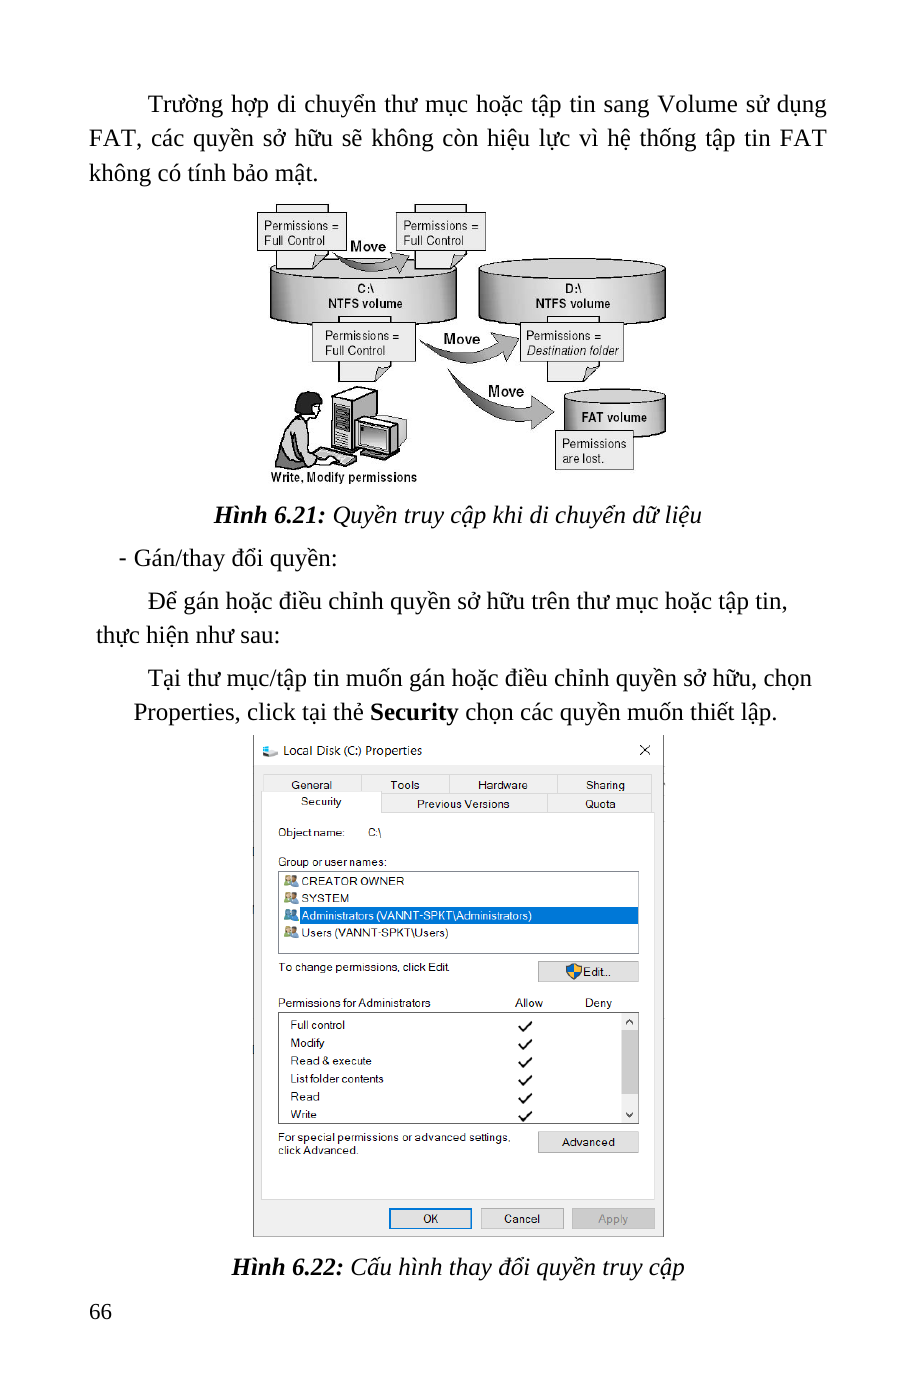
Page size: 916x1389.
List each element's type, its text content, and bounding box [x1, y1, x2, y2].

text - Gán/thay đổi quyền: [118, 543, 886, 572]
picture [252, 735, 666, 1237]
picture [256, 201, 667, 484]
text Để gán hoặc điều chỉnh quyền sở hữu trên thư mục hoặc tập tin, thực hiện như sau: [96, 586, 823, 649]
text Trường hợp di chuyển thư mục hoặc tập tin sang Volume sử dụng FAT, các quyền sở hữu sẽ không còn hiệu lực vì hệ thống tập tin FAT không có tính bảo mật. [89, 89, 828, 187]
text Tại thư mục/tập tin muốn gán hoặc điều chỉnh quyền sở hữu, chọn Properties, click tại thẻ Security chọn các quyền muốn thiết lập. [133, 663, 823, 726]
